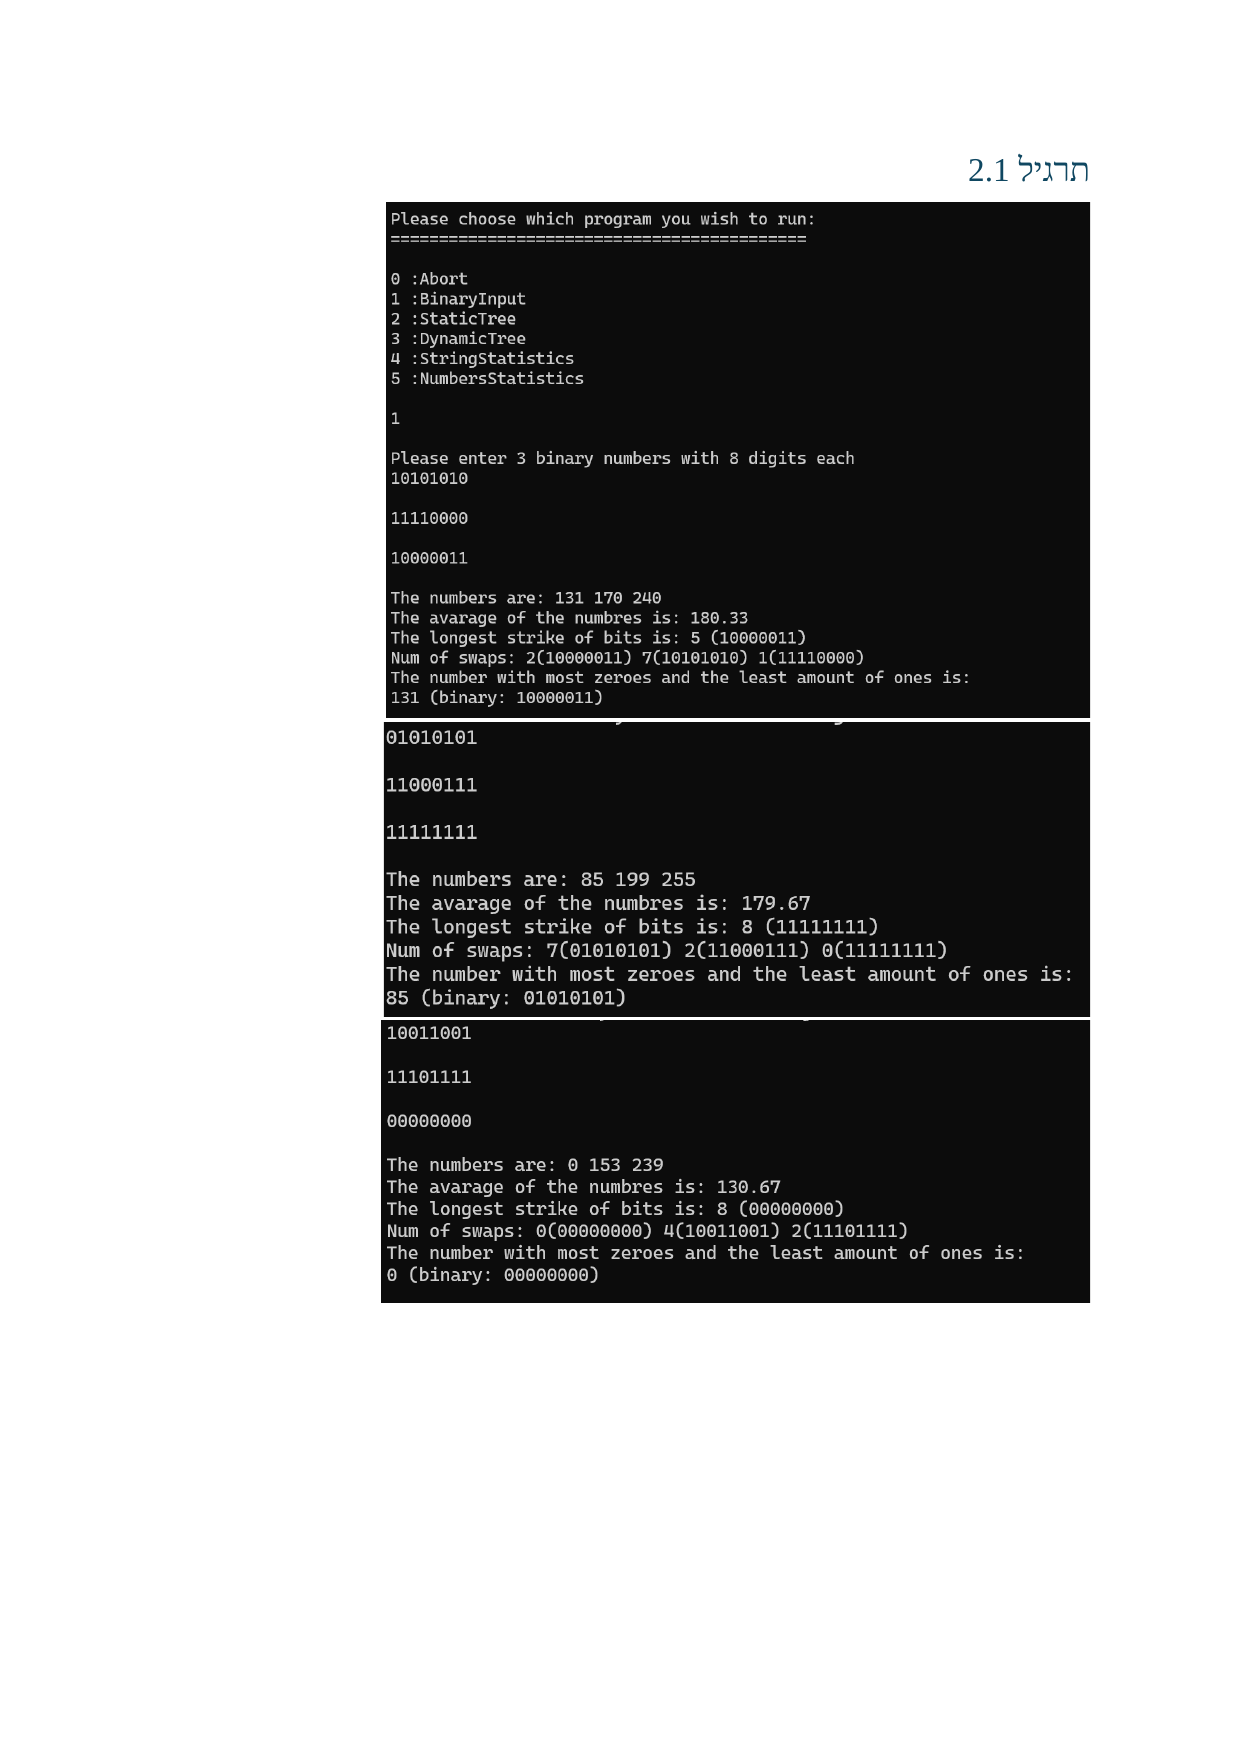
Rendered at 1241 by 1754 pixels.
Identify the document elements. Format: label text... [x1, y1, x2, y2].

picture [381, 1020, 1091, 1303]
subtitle תרגיל 2.1 [150, 150, 1090, 188]
picture [386, 202, 1091, 718]
picture [383, 722, 1091, 1017]
